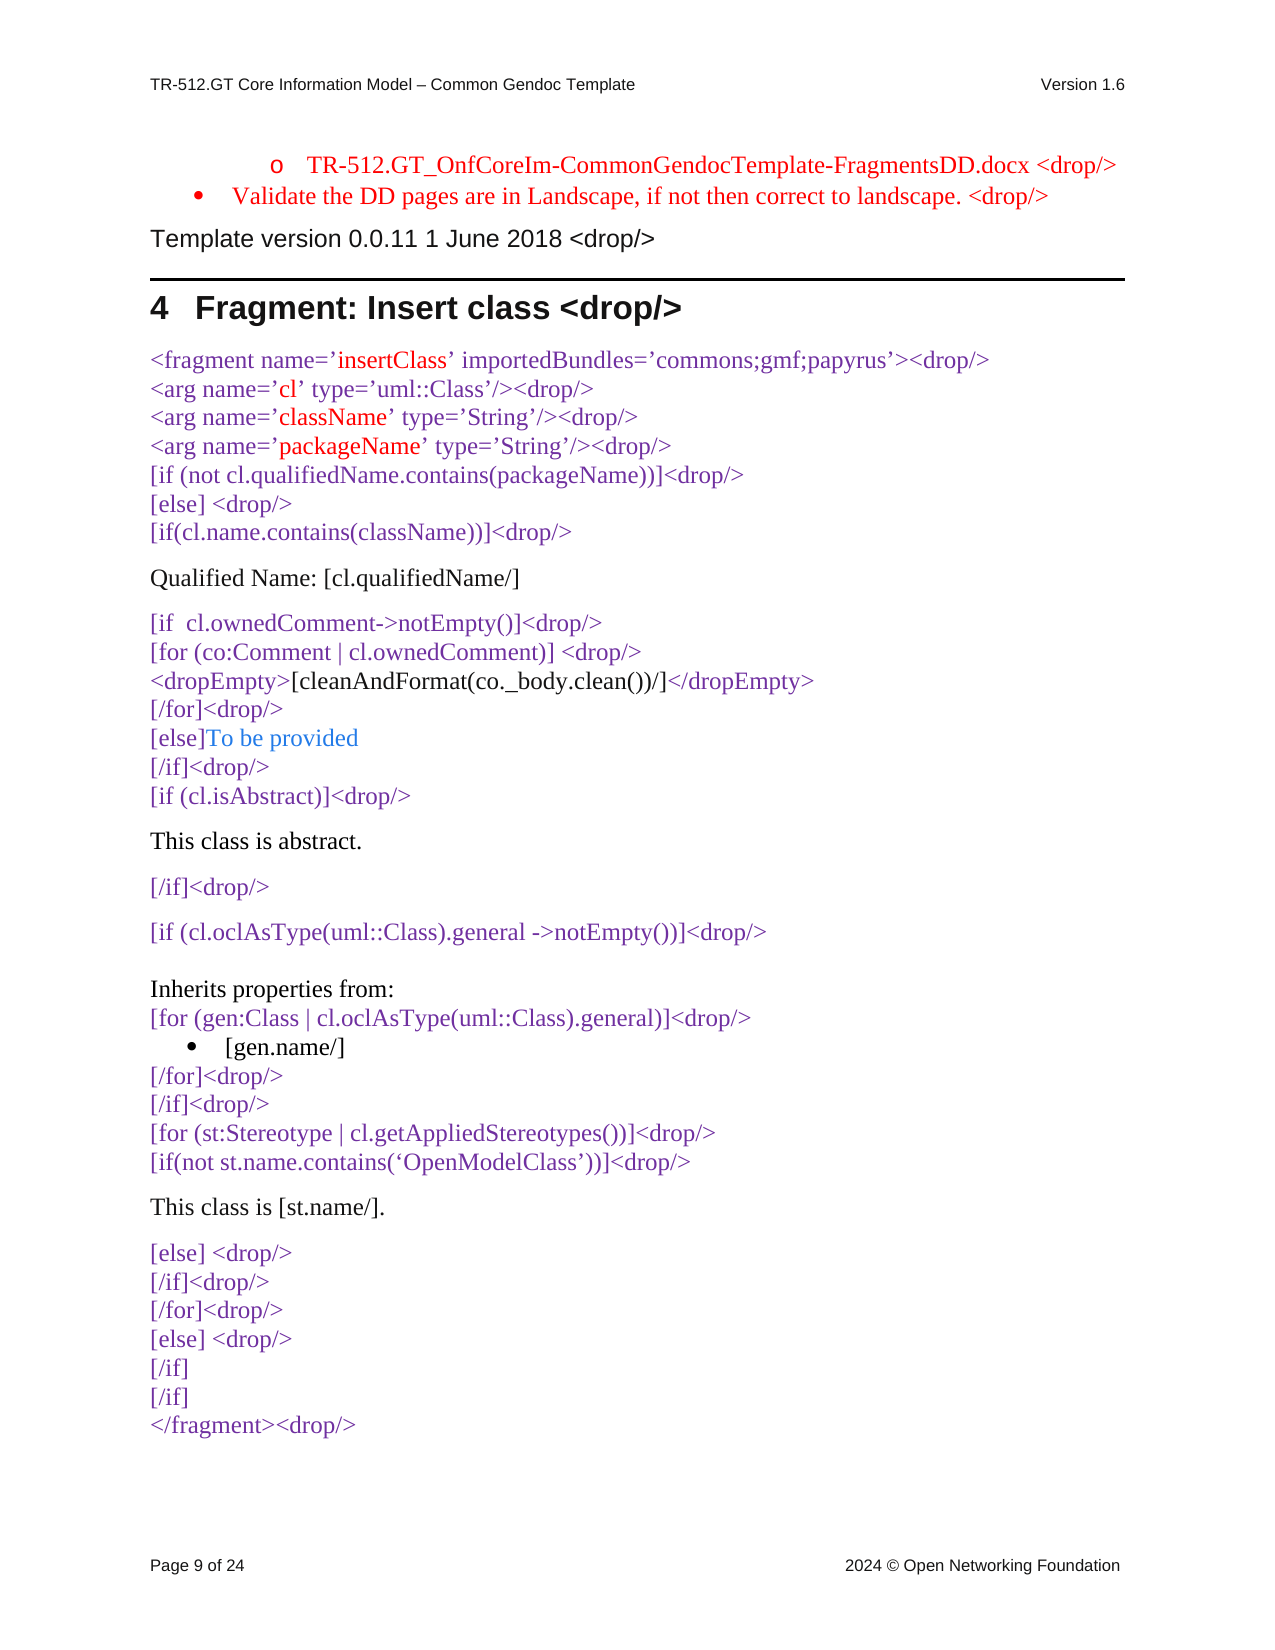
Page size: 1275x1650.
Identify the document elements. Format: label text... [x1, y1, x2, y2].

text [for (co:Comment | cl.ownedComment)] <drop/> [150, 637, 1125, 666]
list Validate the DD pages are in Landscape, if not then correct to landscape. <drop/> [194, 181, 1125, 209]
text [/if]<drop/> [150, 872, 1125, 900]
text This class is abstract. [150, 826, 1125, 855]
list [gen.name/] [187, 1032, 1125, 1061]
text <dropEmpty>[cleanAndFormat(co._body.clean())/]</dropEmpty> [150, 666, 1125, 694]
text [/if]<drop/> [150, 1089, 1125, 1118]
text [if (cl.isAbstract)]<drop/> [150, 781, 1125, 809]
text [if (cl.oclAsType(uml::Class).general ->notEmpty())]<drop/> [150, 917, 1125, 946]
text Inherits properties from: [150, 974, 1125, 1003]
text [/for]<drop/> [150, 1061, 1125, 1089]
text [/for]<drop/> [150, 694, 1125, 723]
text <fragment name=’insertClass’ importedBundles=’commons;gmf;papyrus’><drop/> <arg name=’cl’ type=’uml::Class’/><drop/> <arg name=’className’ type=’String’/><drop/> <arg name=’packageName’ type=’String’/><drop/> [if (not cl.qualifiedName.contains(packageName))]<drop/> [else] <drop/> [if(cl.name.contains(className))]<drop/> [150, 345, 1125, 546]
text Template version 0.0.11 1 June 2018 <drop/> [150, 226, 1125, 253]
text [if cl.ownedComment->notEmpty()]<drop/> [150, 608, 1125, 637]
text [for (gen:Class | cl.oclAsType(uml::Class).general)]<drop/> [150, 1003, 1125, 1032]
list TR-512.GT_OnfCoreIm-CommonGendocTemplate-FragmentsDD.docx <drop/> [269, 150, 1125, 181]
text Qualified Name: [cl.qualifiedName/] [150, 563, 1125, 592]
text [else] <drop/> [/if]<drop/> [/for]<drop/> [else] <drop/> [/if] [/if] </fragment><drop/> [150, 1238, 1125, 1439]
text [/if]<drop/> [150, 752, 1125, 781]
text [for (st:Stereotype | cl.getAppliedStereotypes())]<drop/> [if(not st.name.contains(‘OpenModelClass’))]<drop/> [150, 1118, 1125, 1176]
text This class is [st.name/]. [150, 1192, 1125, 1221]
text [else]To be provided [150, 723, 1125, 752]
subtitle Fragment: Insert class <drop/> [150, 281, 1125, 326]
